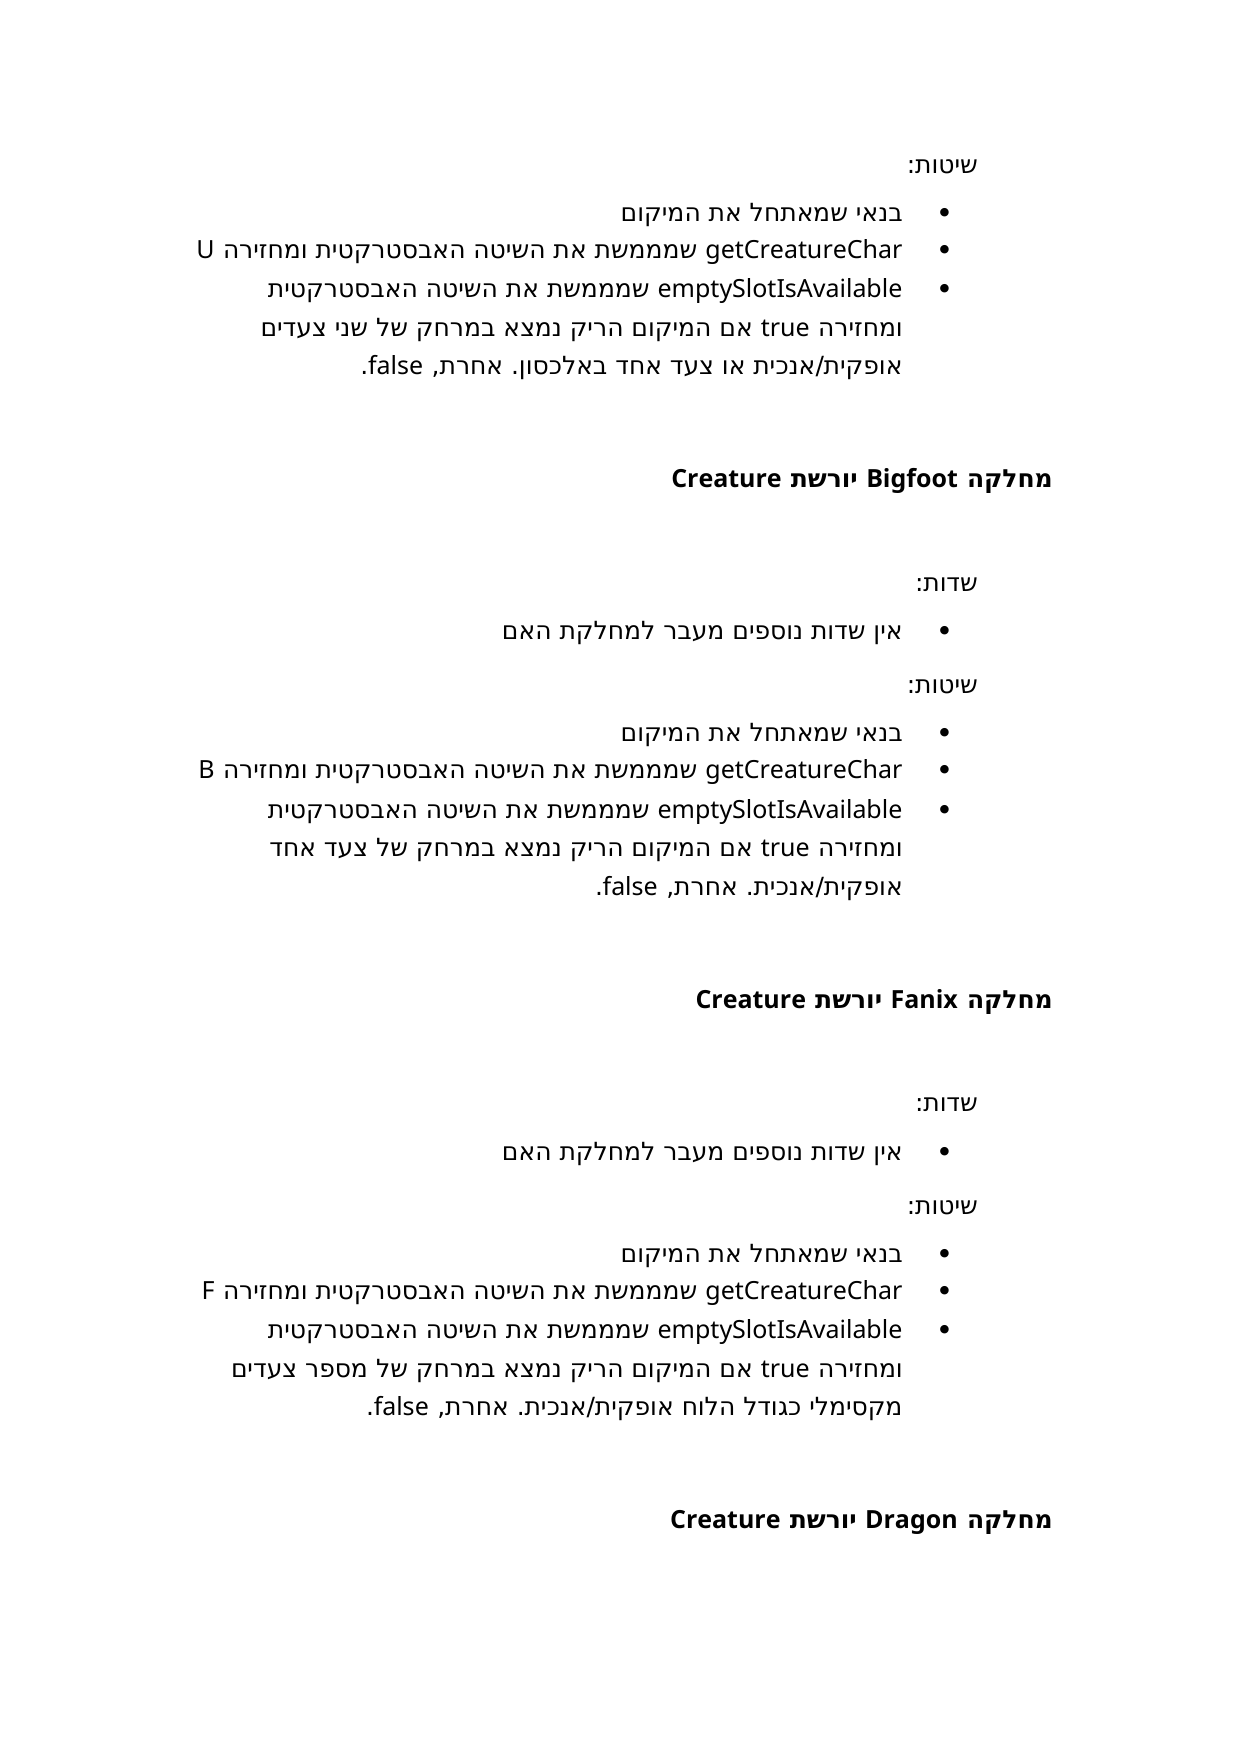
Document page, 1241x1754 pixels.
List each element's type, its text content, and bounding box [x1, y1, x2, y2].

list בנאי שמאתחל את המיקום [187, 719, 940, 748]
text שיטות: [187, 1191, 978, 1220]
list emptySlotIsAvailable שמממשת את השיטה האבסטרקטית ומחזירה true אם המיקום הריק נמצא במרחק של שני צעדים אופקית/אנכית או צעד אחד באלכסון. אחרת, false. [187, 271, 940, 382]
list אין שדות נוספים מעבר למחלקת האם [187, 616, 940, 645]
text שיטות: [187, 671, 978, 700]
text מחלקה Fanix יורשת Creature [187, 982, 1053, 1016]
text שדות: [187, 568, 1053, 597]
list אין שדות נוספים מעבר למחלקת האם [187, 1137, 940, 1166]
list בנאי שמאתחל את המיקום [187, 198, 940, 227]
list getCreatureChar שמממשת את השיטה האבסטרקטית ומחזירה F [187, 1273, 940, 1307]
list בנאי שמאתחל את המיקום [187, 1239, 940, 1268]
list emptySlotIsAvailable שמממשת את השיטה האבסטרקטית ומחזירה true אם המיקום הריק נמצא במרחק של מספר צעדים מקסימלי כגודל הלוח אופקית/אנכית. אחרת, false. [187, 1312, 940, 1423]
text שיטות: [187, 150, 978, 179]
text שדות: [187, 1088, 1053, 1118]
list getCreatureChar שמממשת את השיטה האבסטרקטית ומחזירה U [187, 232, 940, 266]
list emptySlotIsAvailable שמממשת את השיטה האבסטרקטית ומחזירה true אם המיקום הריק נמצא במרחק של צעד אחד אופקית/אנכית. אחרת, false. [187, 791, 940, 902]
text מחלקה Dragon יורשת Creature [187, 1502, 1053, 1536]
text מחלקה Bigfoot יורשת Creature [187, 461, 1053, 495]
list getCreatureChar שמממשת את השיטה האבסטרקטית ומחזירה B [187, 752, 940, 786]
